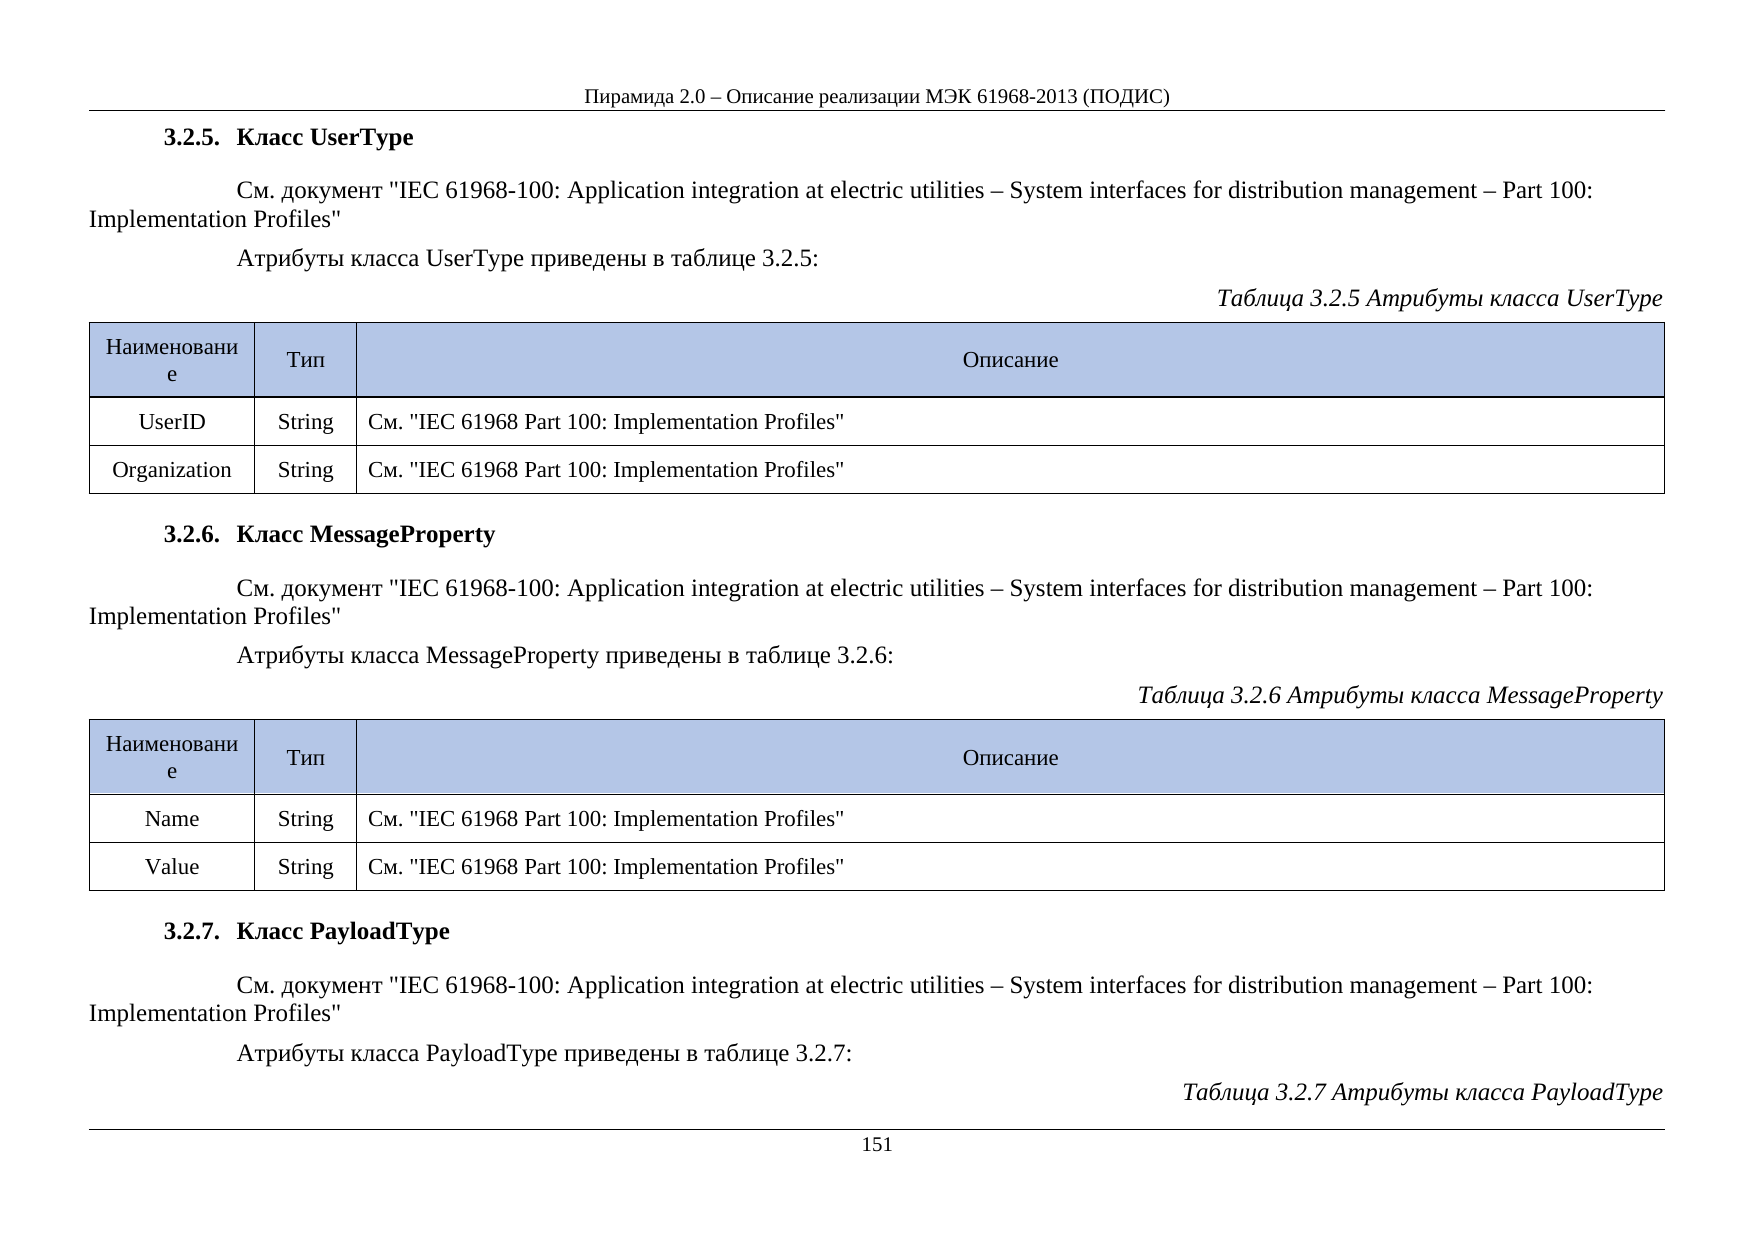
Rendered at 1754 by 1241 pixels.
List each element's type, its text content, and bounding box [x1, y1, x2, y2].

subtitle Класс MessageProperty [164, 519, 1665, 548]
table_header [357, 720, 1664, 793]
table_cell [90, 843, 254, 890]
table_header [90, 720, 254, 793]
text Таблица 3.2.5 Атрибуты класса UserType [89, 283, 1665, 311]
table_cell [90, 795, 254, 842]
text См. документ "IEC 61968-100: Application integration at electric utilities – System interfaces for distribution management – Part 100: Implementation Profiles" [89, 573, 1665, 630]
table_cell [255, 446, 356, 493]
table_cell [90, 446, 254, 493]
text Атрибуты класса PayloadType приведены в таблице 3.2.7: [89, 1038, 1665, 1066]
text Атрибуты класса UserType приведены в таблице 3.2.5: [89, 243, 1665, 272]
text См. документ "IEC 61968-100: Application integration at electric utilities – System interfaces for distribution management – Part 100: Implementation Profiles" [89, 970, 1665, 1027]
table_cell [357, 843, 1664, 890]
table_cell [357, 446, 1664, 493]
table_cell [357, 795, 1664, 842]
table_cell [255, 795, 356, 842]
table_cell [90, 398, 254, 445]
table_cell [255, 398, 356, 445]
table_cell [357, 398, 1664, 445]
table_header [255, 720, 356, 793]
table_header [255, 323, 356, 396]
text Таблица 3.2.6 Атрибуты класса MessageProperty [89, 680, 1665, 708]
subtitle Класс PayloadType [164, 916, 1665, 945]
subtitle Класс UserType [164, 122, 1665, 151]
text Таблица 3.2.7 Атрибуты класса PayloadType [89, 1077, 1665, 1106]
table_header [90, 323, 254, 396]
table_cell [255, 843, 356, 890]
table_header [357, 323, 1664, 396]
text Атрибуты класса MessageProperty приведены в таблице 3.2.6: [89, 641, 1665, 669]
text См. документ "IEC 61968-100: Application integration at electric utilities – System interfaces for distribution management – Part 100: Implementation Profiles" [89, 176, 1665, 233]
